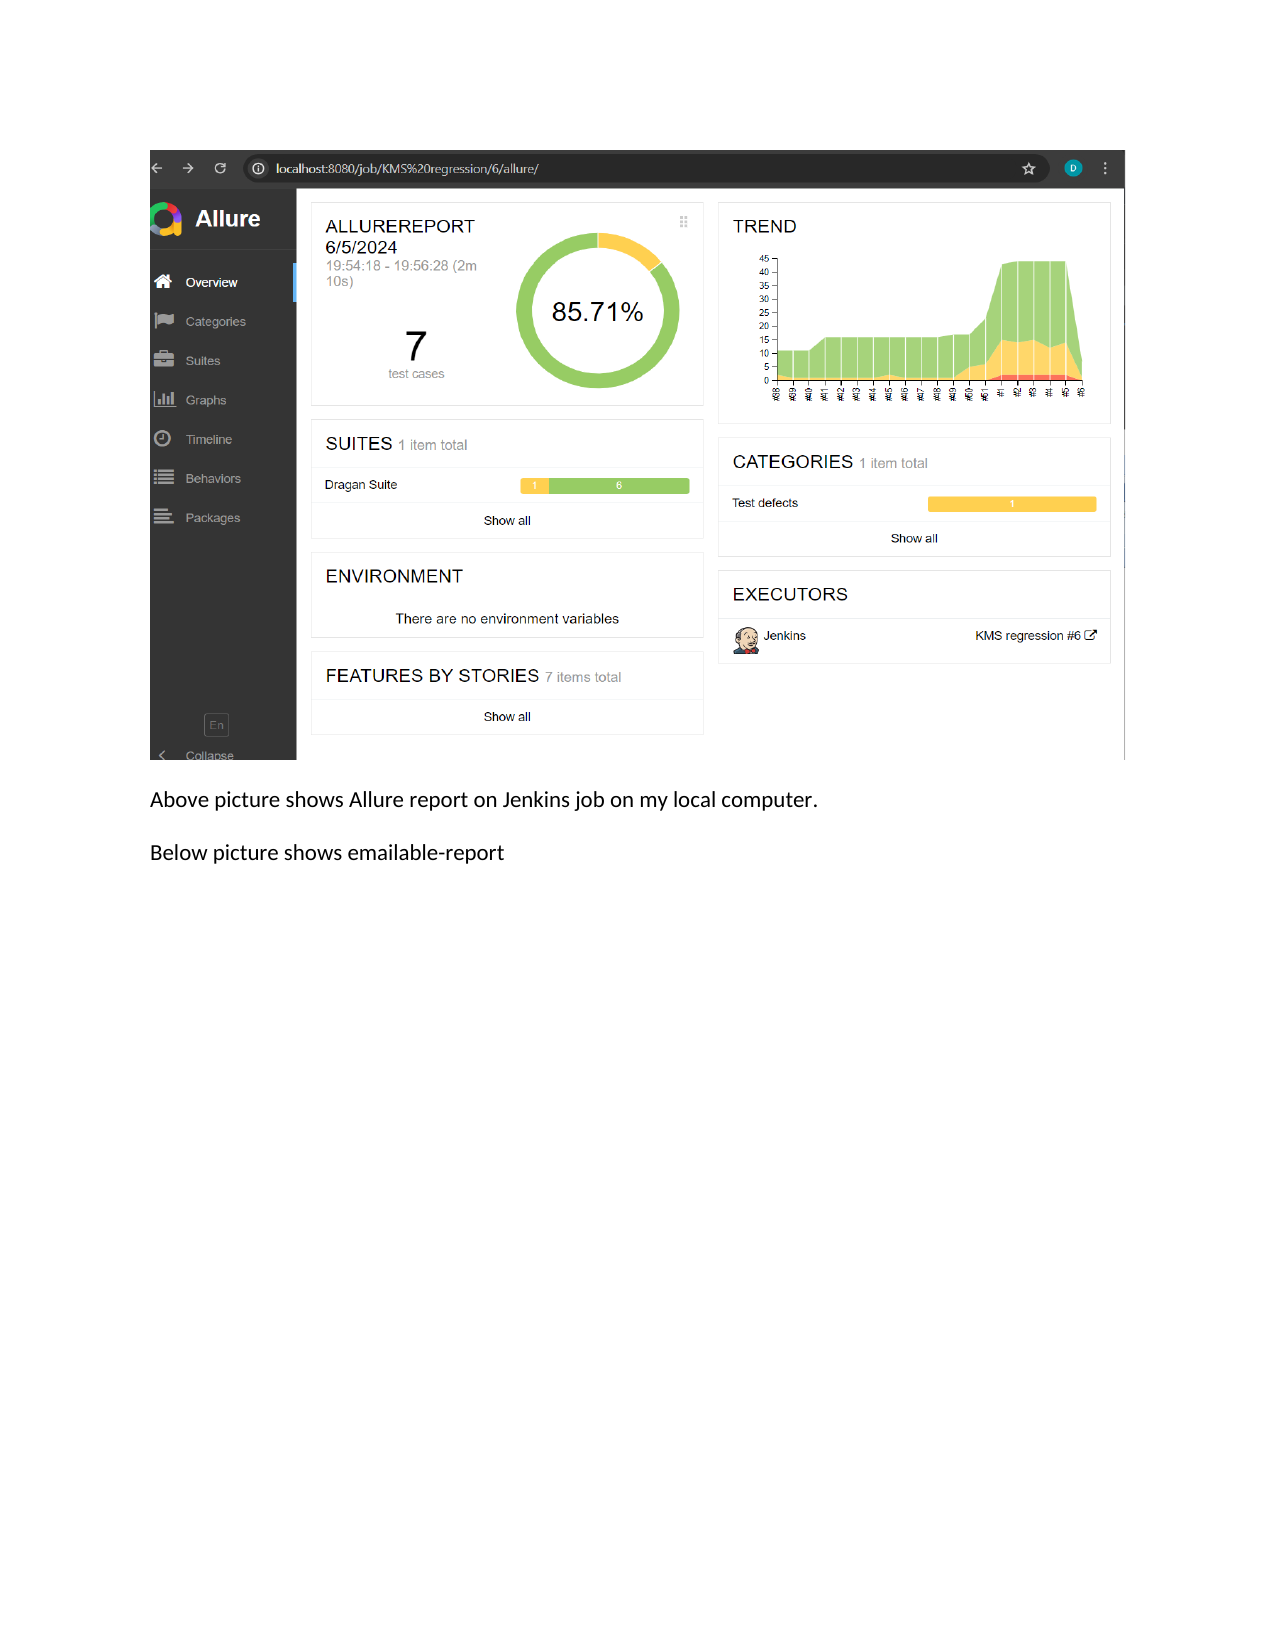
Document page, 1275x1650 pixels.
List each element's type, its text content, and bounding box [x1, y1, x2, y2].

picture [150, 150, 1125, 760]
text Below picture shows emailable-report [150, 838, 1125, 866]
text Above picture shows Allure report on Jenkins job on my local computer. [150, 785, 1125, 813]
